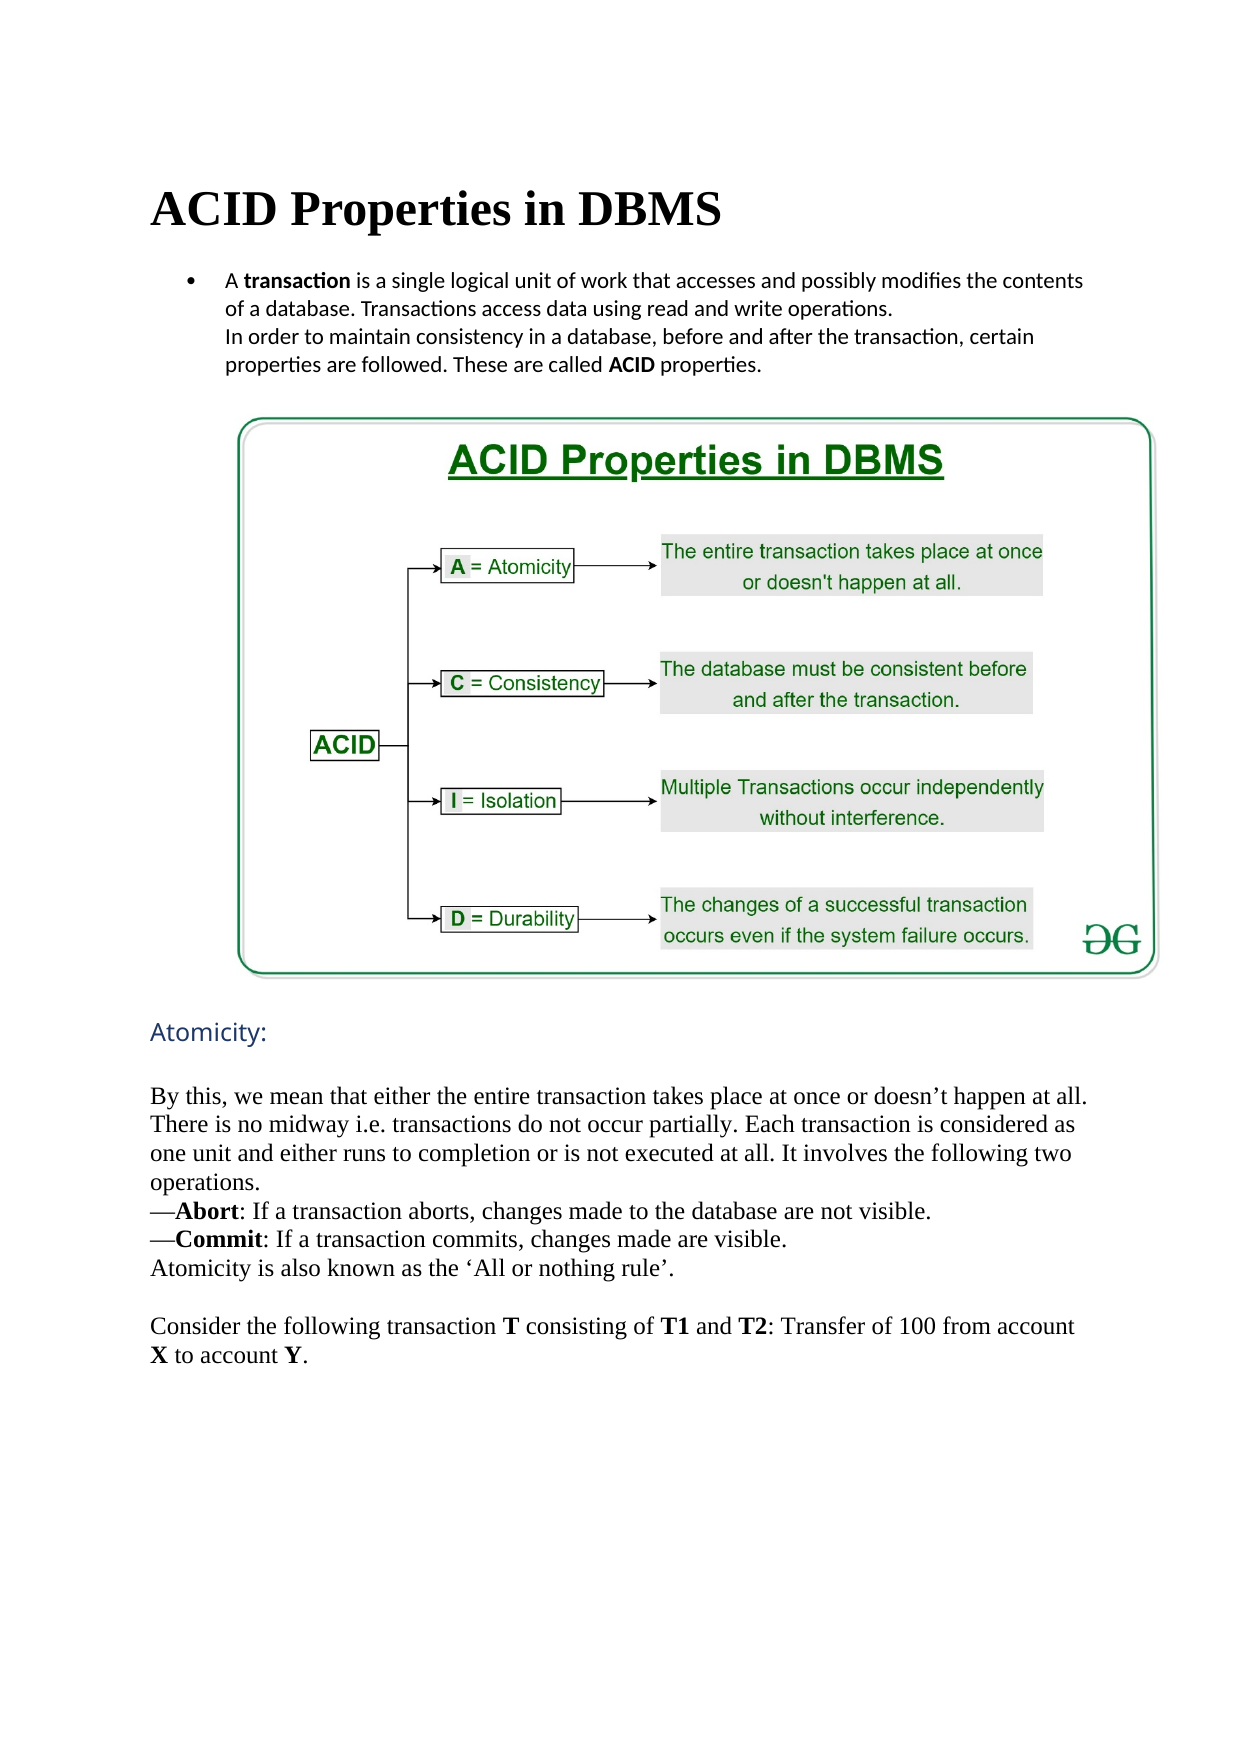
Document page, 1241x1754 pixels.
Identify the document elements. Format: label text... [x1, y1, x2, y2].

subtitle ACID Properties in DBMS [150, 179, 1090, 237]
text Consider the following transaction T consisting of T1 and T2: Transfer of 100 from account X to account Y. [150, 1311, 1090, 1369]
list A transaction is a single logical unit of work that accesses and possibly modifies the contents of a database. Transactions access data using read and write operations. In order to maintain consistency in a database, before and after the transaction, certain properties are followed. These are called ACID properties. [187, 266, 1090, 378]
picture [225, 407, 1166, 986]
text By this, we mean that either the entire transaction takes place at once or doesn’t happen at all. There is no midway i.e. transactions do not occur partially. Each transaction is considered as one unit and either runs to completion or is not executed at all. It involves the following two operations. —Abort: If a transaction aborts, changes made to the database are not visible. —Commit: If a transaction commits, changes made are visible. Atomicity is also known as the ‘All or nothing rule’. [150, 1081, 1090, 1282]
subtitle Atomicity: [150, 1015, 1090, 1049]
